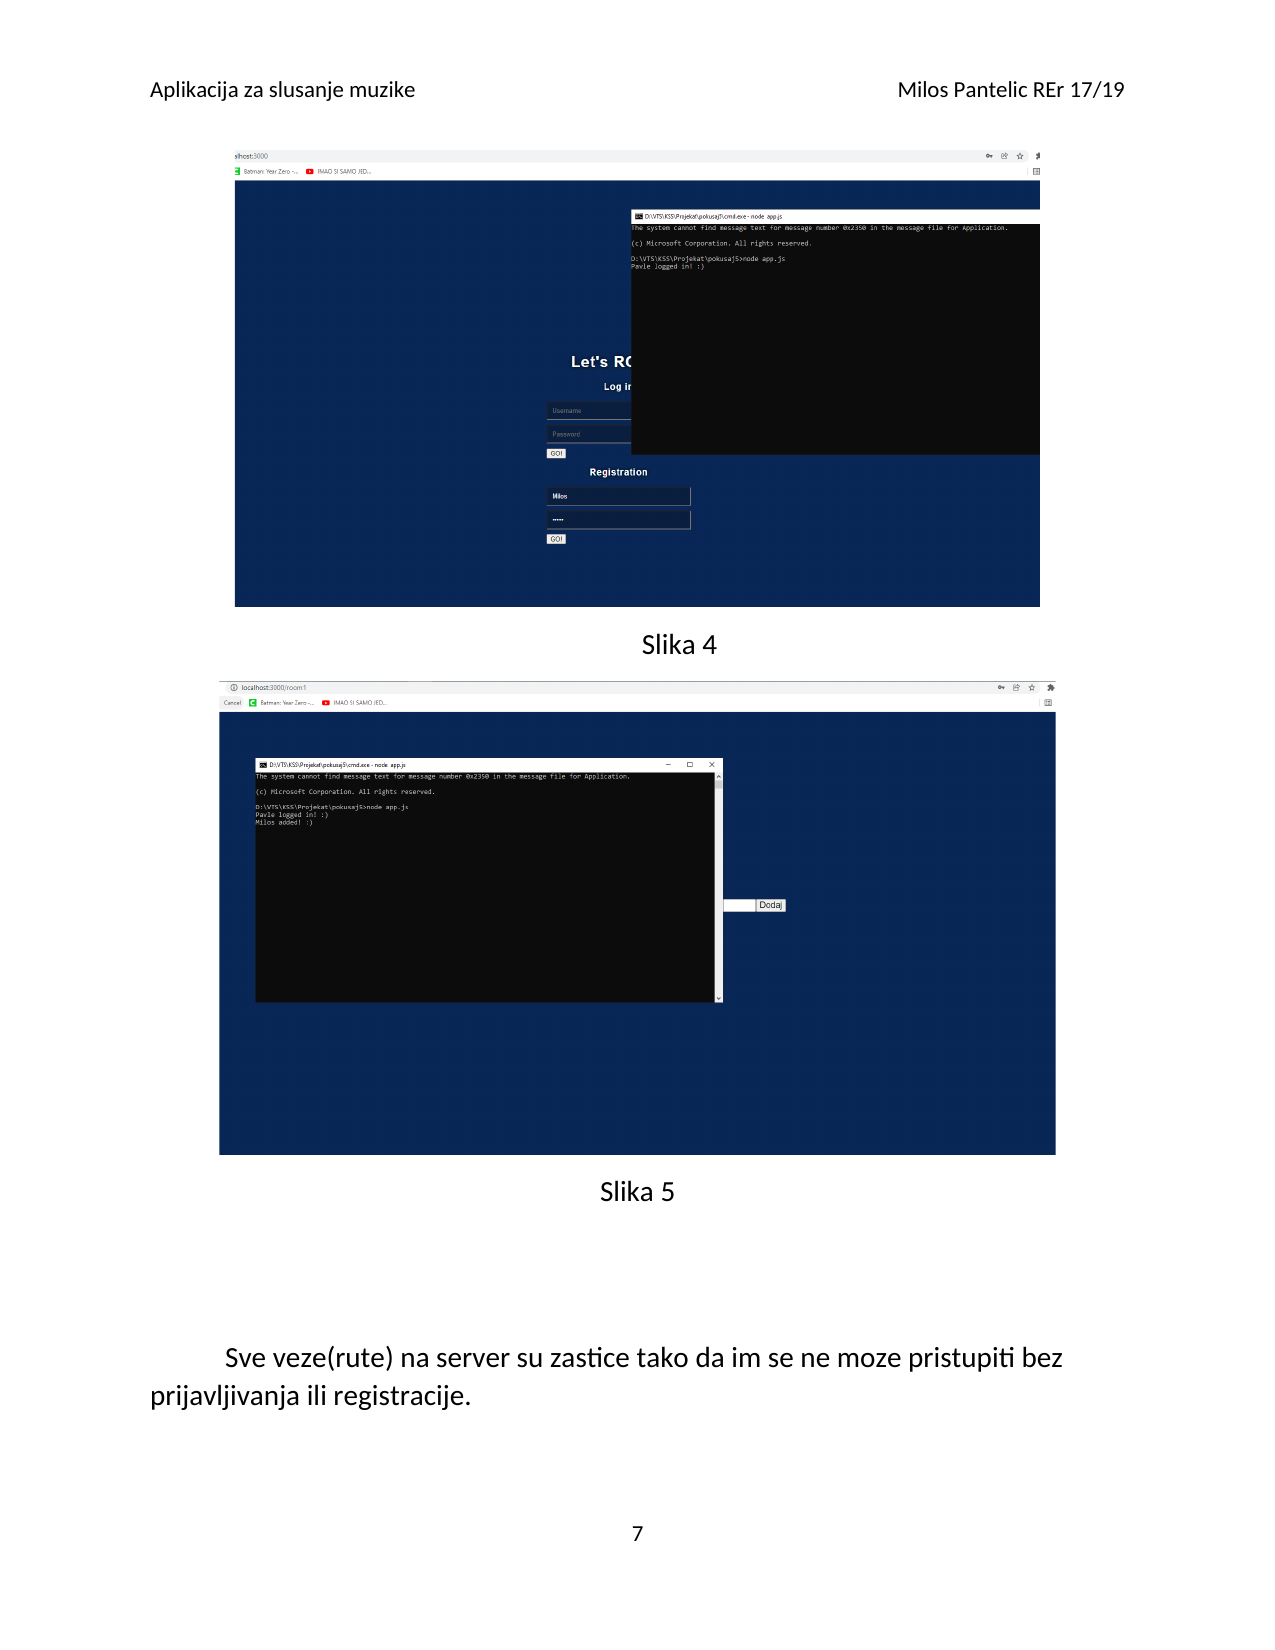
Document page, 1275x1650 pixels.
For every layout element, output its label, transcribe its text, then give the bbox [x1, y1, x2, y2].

text Slika 4 [150, 626, 1125, 662]
picture [234, 150, 1040, 607]
picture [219, 681, 1056, 1155]
text Sve veze(rute) na server su zastice tako da im se ne moze pristupiti bez prijavljivanja ili registracije. [150, 1339, 1125, 1413]
text Slika 5 [150, 1173, 1125, 1209]
